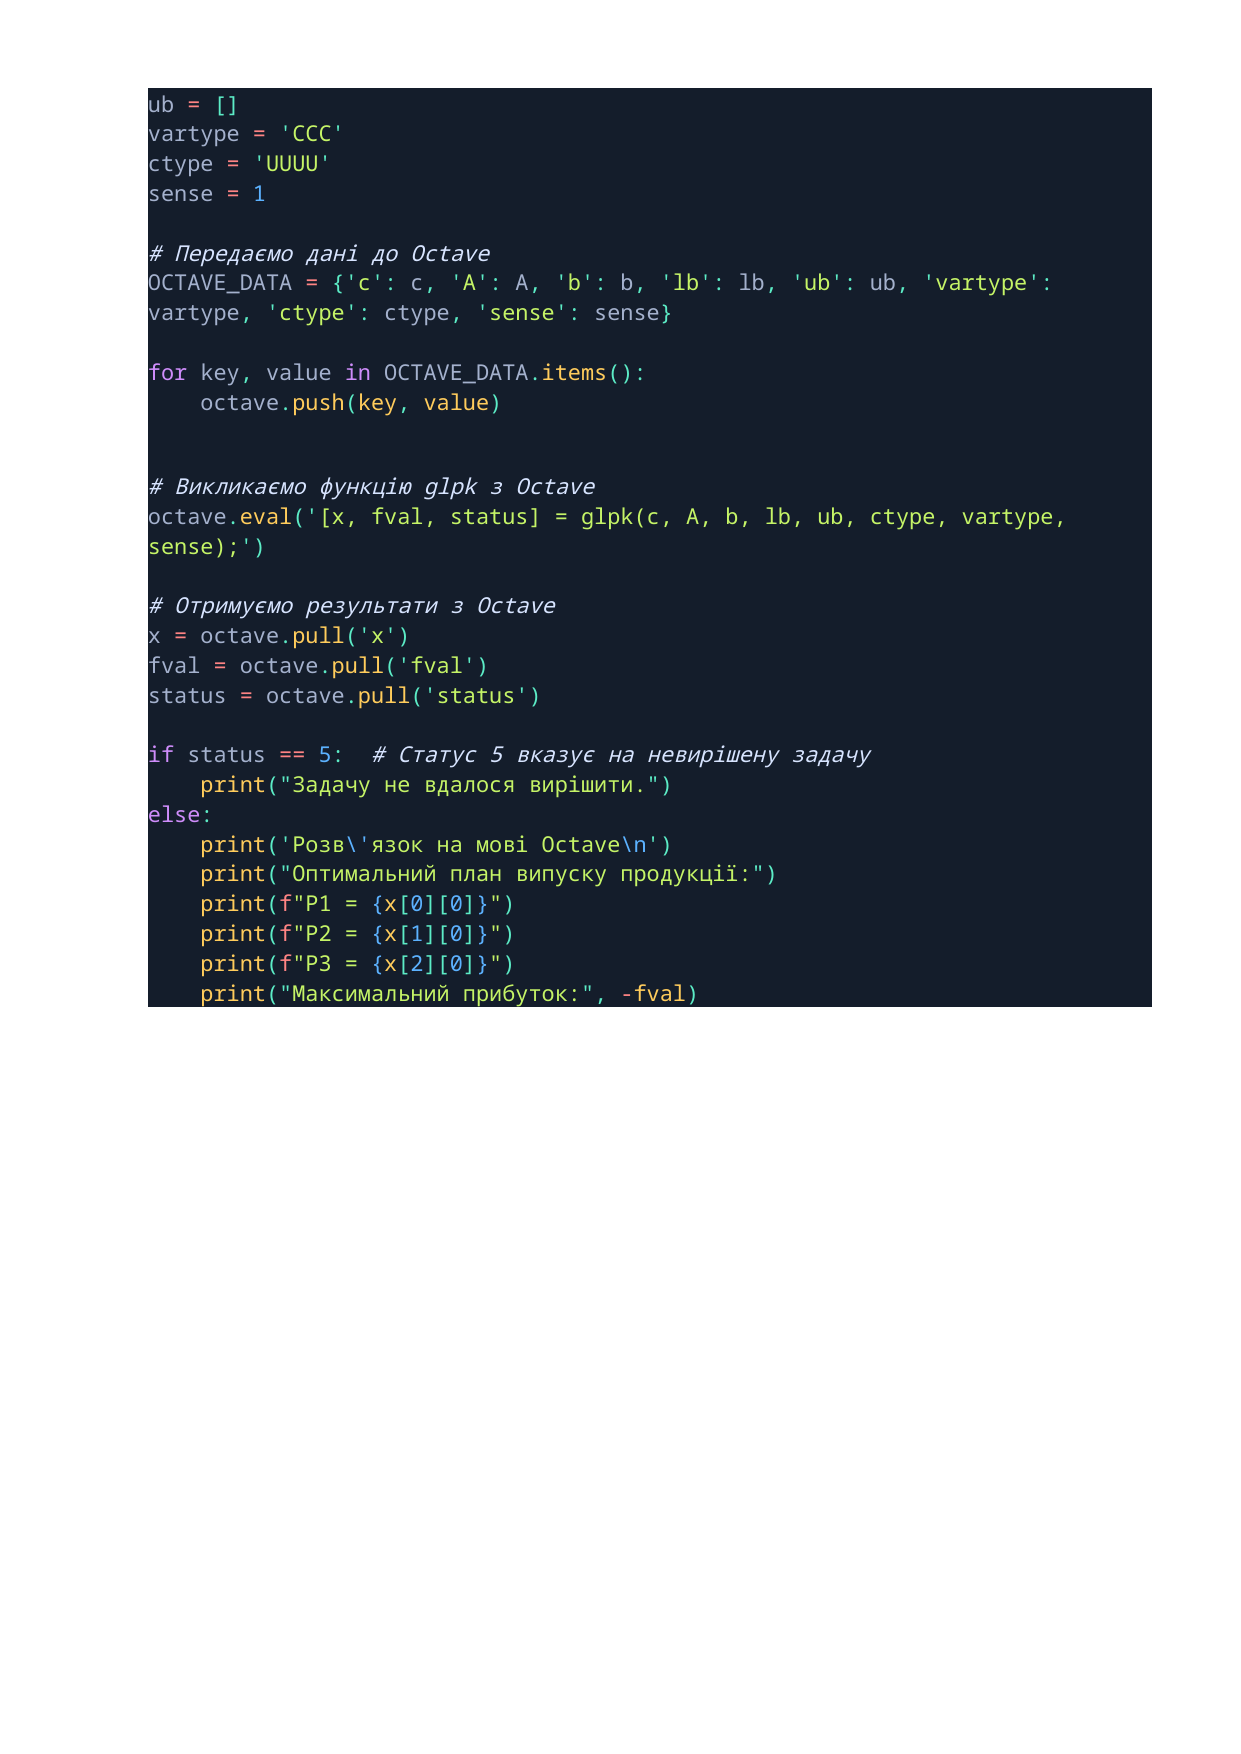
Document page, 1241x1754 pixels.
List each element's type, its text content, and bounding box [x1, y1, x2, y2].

text # Передаємо дані до Octave [148, 237, 1152, 267]
text print('Розв\'язок на мові Octave\n') [148, 828, 1152, 858]
text OCTAVE_DATA = {'c': c, 'A': A, 'b': b, 'lb': lb, 'ub': ub, 'vartype': vartype, 'ctype': ctype, 'sense': sense} [148, 267, 1152, 327]
text print(f"P2 = {x[1][0]}") [148, 918, 1152, 948]
text print("Задачу не вдалося вирішити.") [148, 769, 1152, 799]
text print("Максимальний прибуток:", -fval) [148, 977, 1152, 1007]
text else: [148, 799, 1152, 828]
text ub = [] [148, 88, 1152, 118]
text octave.eval('[x, fval, status] = glpk(c, A, b, lb, ub, ctype, vartype, sense);') [148, 501, 1152, 560]
text for key, value in OCTAVE_DATA.items(): [148, 357, 1152, 386]
text sense = 1 [148, 178, 1152, 208]
text x = octave.pull('x') [148, 620, 1152, 650]
text fval = octave.pull('fval') [148, 650, 1152, 679]
text print("Оптимальний план випуску продукції:") [148, 858, 1152, 888]
text print(f"P1 = {x[0][0]}") [148, 888, 1152, 918]
text # Викликаємо функцію glpk з Octave [148, 471, 1152, 501]
text octave.push(key, value) [148, 386, 1152, 416]
text print(f"P3 = {x[2][0]}") [148, 948, 1152, 977]
text vartype = 'CCC' [148, 118, 1152, 148]
text ctype = 'UUUU' [148, 148, 1152, 178]
text # Отримуємо результати з Octave [148, 590, 1152, 620]
text if status == 5: # Статус 5 вказує на невирішену задачу [148, 739, 1152, 769]
text status = octave.pull('status') [148, 679, 1152, 709]
